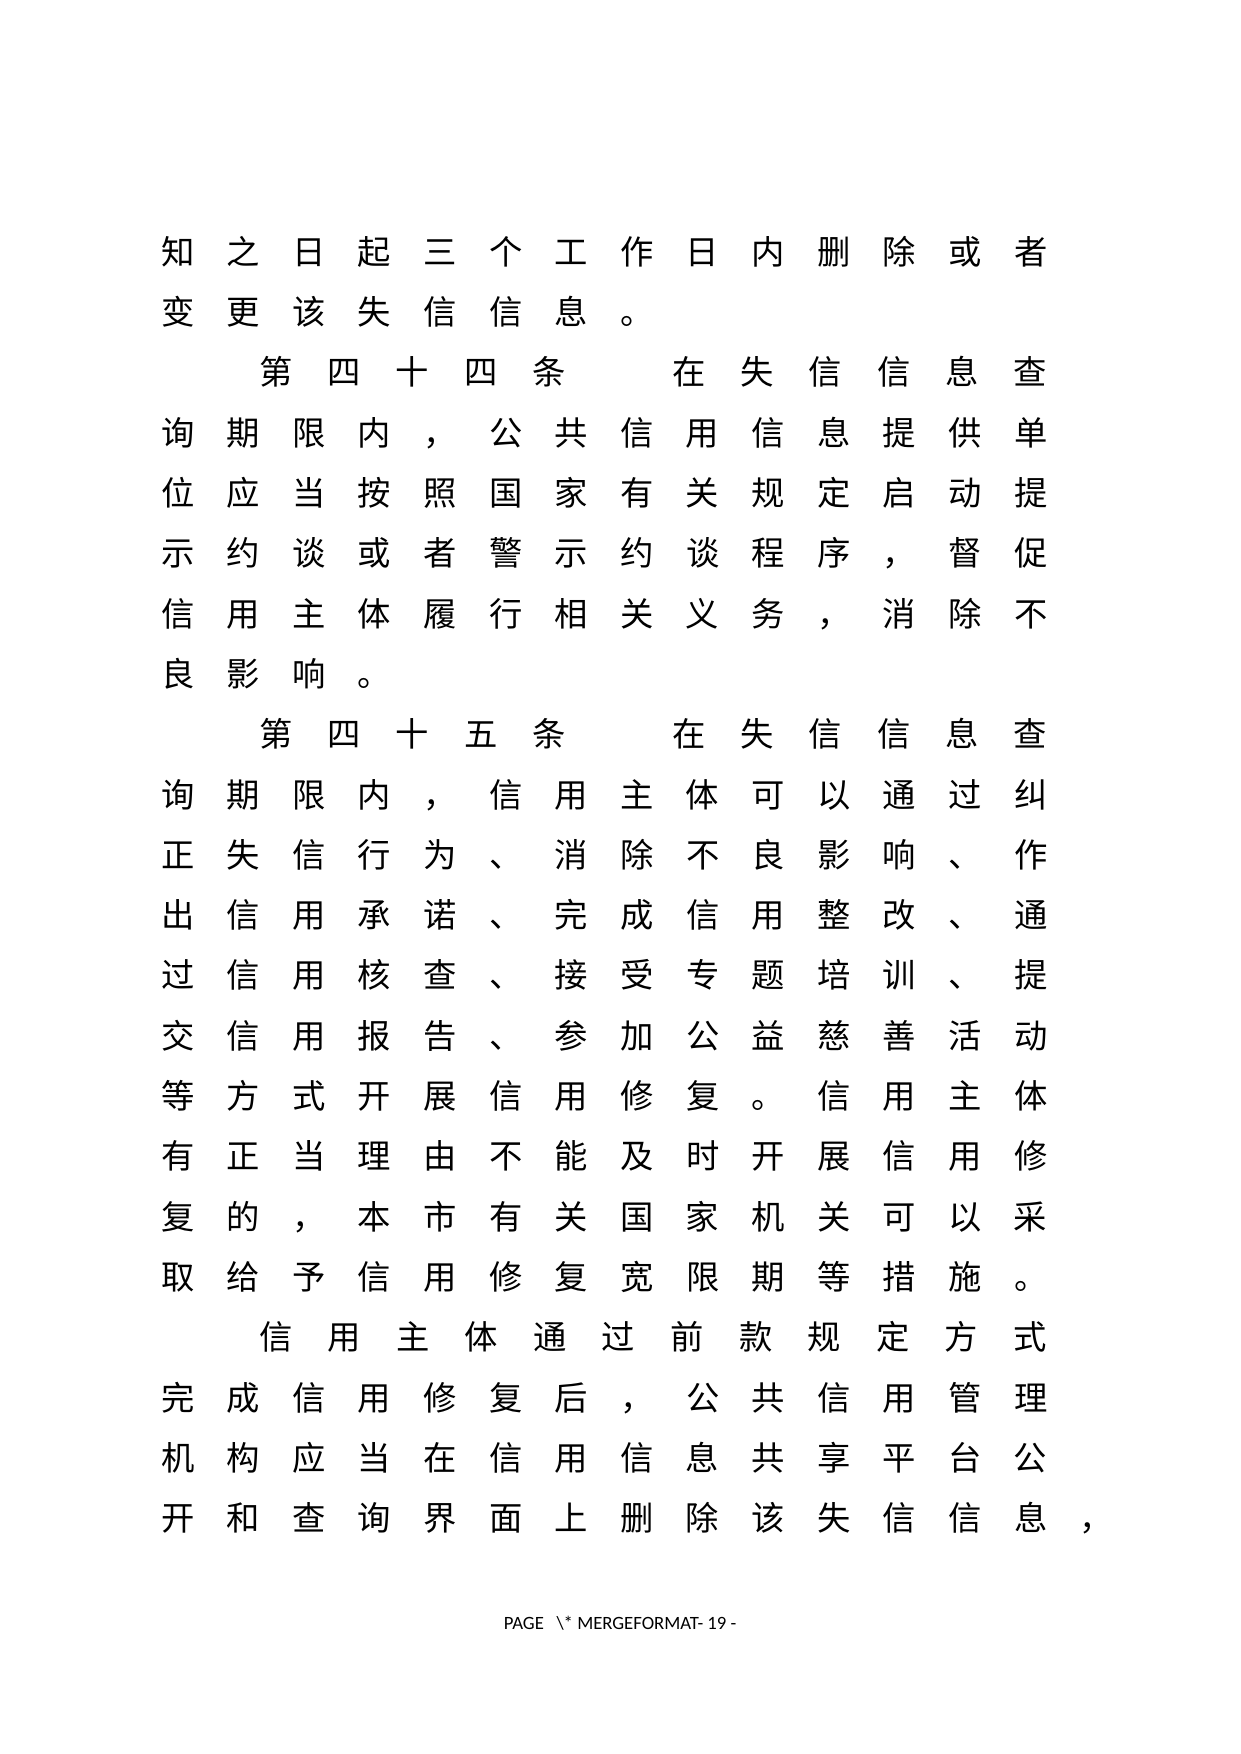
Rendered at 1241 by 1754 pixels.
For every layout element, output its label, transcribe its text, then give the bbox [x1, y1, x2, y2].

text 第四十四条 在失信信息查询期限内，公共信用信息提供单位应当按照国家有关规定启动提示约谈或者警示约谈程序，督促信用主体履行相关义务，消除不良影响。 [161, 340, 1079, 702]
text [161, 219, 1079, 340]
text 第四十五条 在失信信息查询期限内，信用主体可以通过纠正失信行为、消除不良影响、作出信用承诺、完成信用整改、通过信用核查、接受专题培训、提交信用报告、参加公益慈善活动等方式开展信用修复。信用主体有正当理由不能及时开展信用修复的，本市有关国家机关可以采取给予信用修复宽限期等措施。 [161, 702, 1079, 1305]
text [161, 1305, 1079, 1546]
